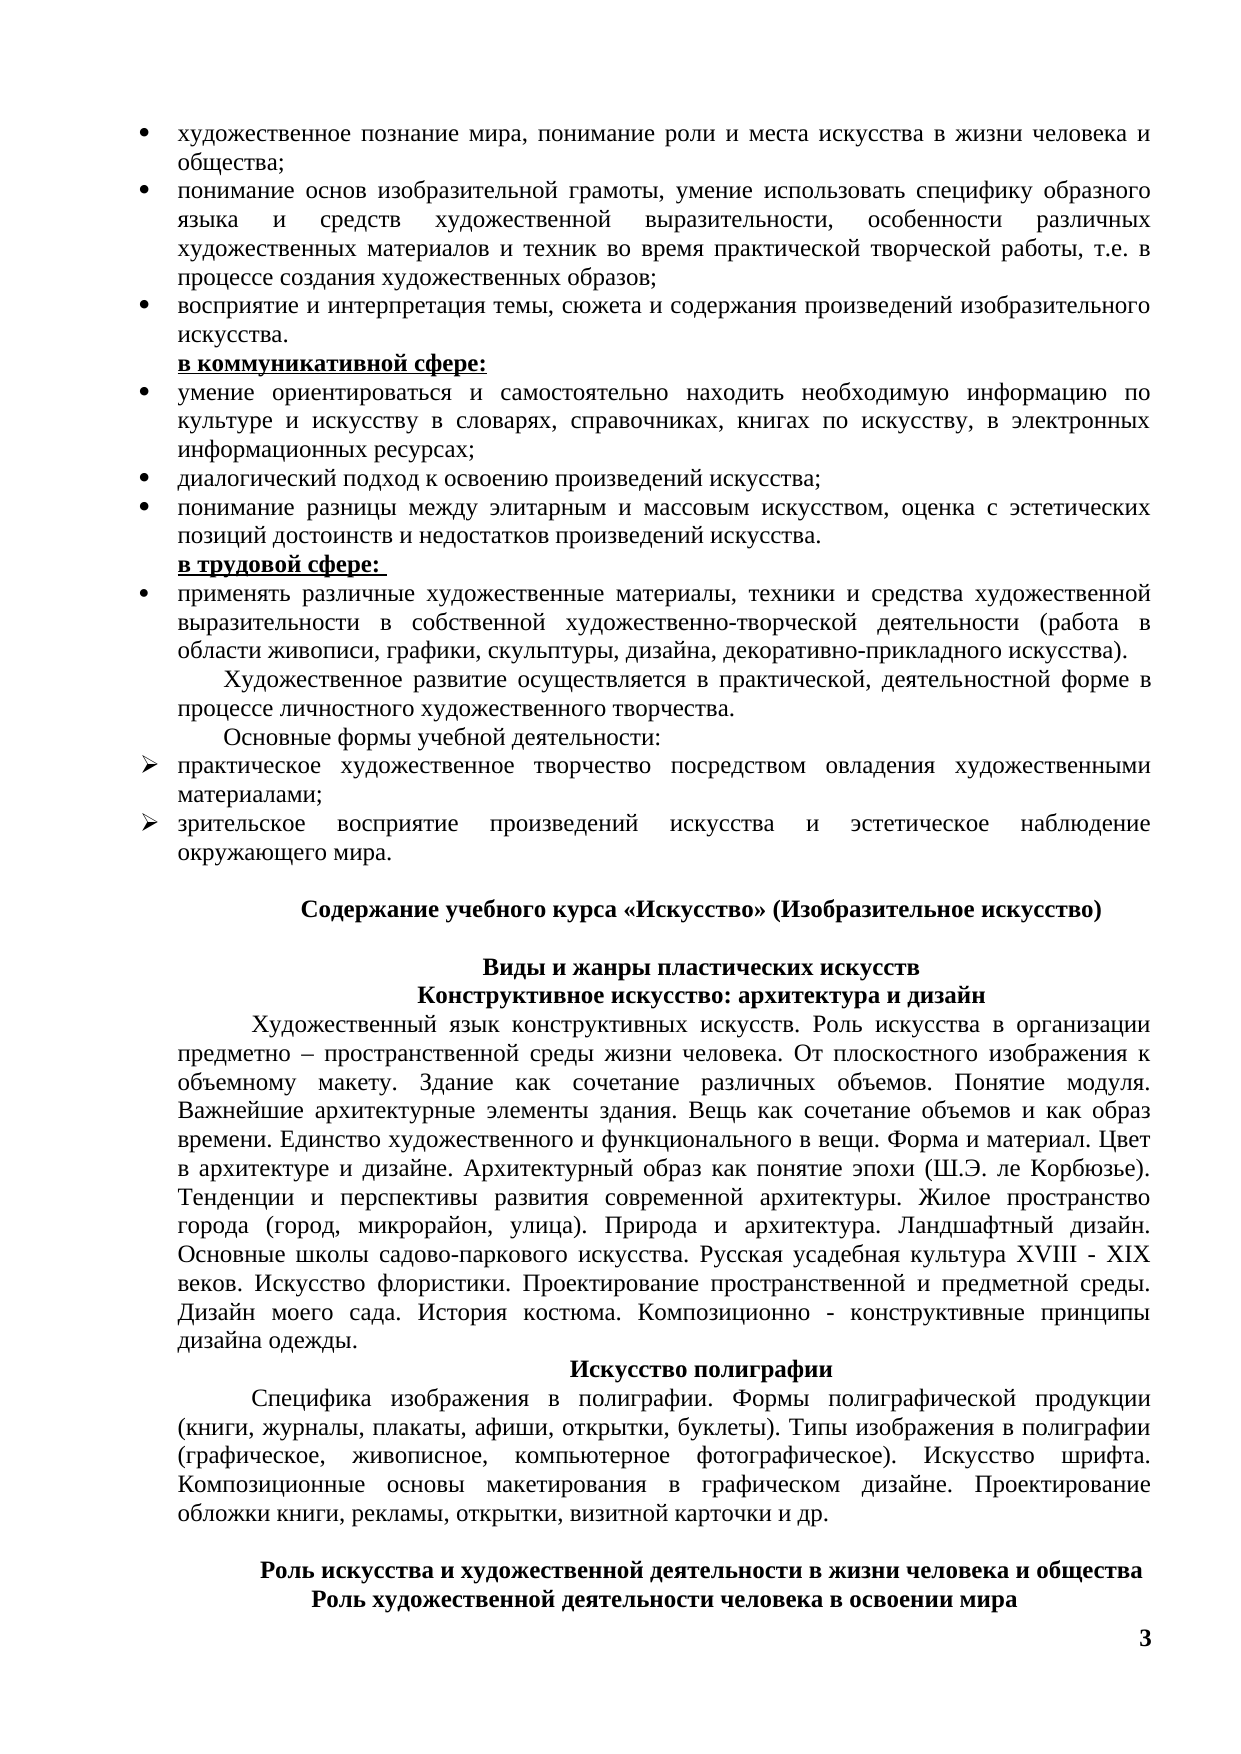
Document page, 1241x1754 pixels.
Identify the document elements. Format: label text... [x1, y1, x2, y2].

text Содержание учебного курса «Искусство» (Изобразительное искусство) [177, 894, 1152, 923]
list художественное познание мира, понимание роли и места искусства в жизни человека и общества; [140, 118, 1152, 176]
text Художественное развитие осуществляется в практической, деятельностной форме в процессе личностного художественного творчества. [177, 664, 1152, 722]
text Роль искусства и художественной деятельности в жизни человека и общества Роль художественной деятельности человека в освоении мира [177, 1556, 1152, 1613]
text в коммуникативной сфере: [177, 348, 1152, 377]
list диалогический подход к освоению произведений искусства; [140, 463, 1152, 492]
list понимание разницы между элитарным и массовым искусством, оценка с эстетических позиций достоинств и недостатков произведений искусства. [140, 492, 1152, 549]
text Основные формы учебной деятельности: [177, 722, 1152, 751]
list практическое художественное творчество посредством овладения художественными материалами; [140, 751, 1152, 808]
text Специфика изображения в полиграфии. Формы полиграфической продукции (книги, журналы, плакаты, афиши, открытки, буклеты). Типы изображения в полиграфии (графическое, живописное, компьютерное фотографическое). Искусство шрифта. Композиционные основы макетирования в графическом дизайне. Проектирование обложки книги, рекламы, открытки, визитной карточки и др. [177, 1383, 1152, 1527]
list зрительское восприятие произведений искусства и эстетическое наблюдение окружающего мира. [140, 808, 1152, 866]
text Художественный язык конструктивных искусств. Роль искусства в организации предметно – пространственной среды жизни человека. От плоскостного изображения к объемному макету. Здание как сочетание различных объемов. Понятие модуля. Важнейшие архитектурные элементы здания. Вещь как сочетание объемов и как образ времени. Единство художественного и функционального в вещи. Форма и материал. Цвет в архитектуре и дизайне. Архитектурный образ как понятие эпохи (Ш.Э. ле Корбюзье). Тенденции и перспективы развития современной архитектуры. Жилое пространство города (город, микрорайон, улица). Природа и архитектура. Ландшафтный дизайн. Основные школы садово-паркового искусства. Русская усадебная культура XVIII - XIX веков. Искусство флористики. Проектирование пространственной и предметной среды. Дизайн моего сада. История костюма. Композиционно - конструктивные принципы дизайна одежды. [177, 1009, 1152, 1354]
list применять различные художественные материалы, техники и средства художественной выразительности в собственной художественно-творческой деятельности (работа в области живописи, графики, скульптуры, дизайна, декоративно-прикладного искусства). [140, 578, 1152, 664]
text в трудовой сфере: [177, 549, 1152, 578]
text Конструктивное искусство: архитектура и дизайн [177, 981, 1152, 1009]
text Искусство полиграфии [177, 1354, 1152, 1383]
list восприятие и интерпретация темы, сюжета и содержания произведений изобразительного искусства. [140, 291, 1152, 348]
list умение ориентироваться и самостоятельно находить необходимую информацию по культуре и искусству в словарях, справочниках, книгах по искусству, в электронных информационных ресурсах; [140, 377, 1152, 463]
text Виды и жанры пластических искусств [177, 952, 1152, 981]
list понимание основ изобразительной грамоты, умение использовать специфику образного языка и средств художественной выразительности, особенности различных художественных материалов и техник во время практической творческой работы, т.е. в процессе создания художественных образов; [140, 176, 1152, 291]
